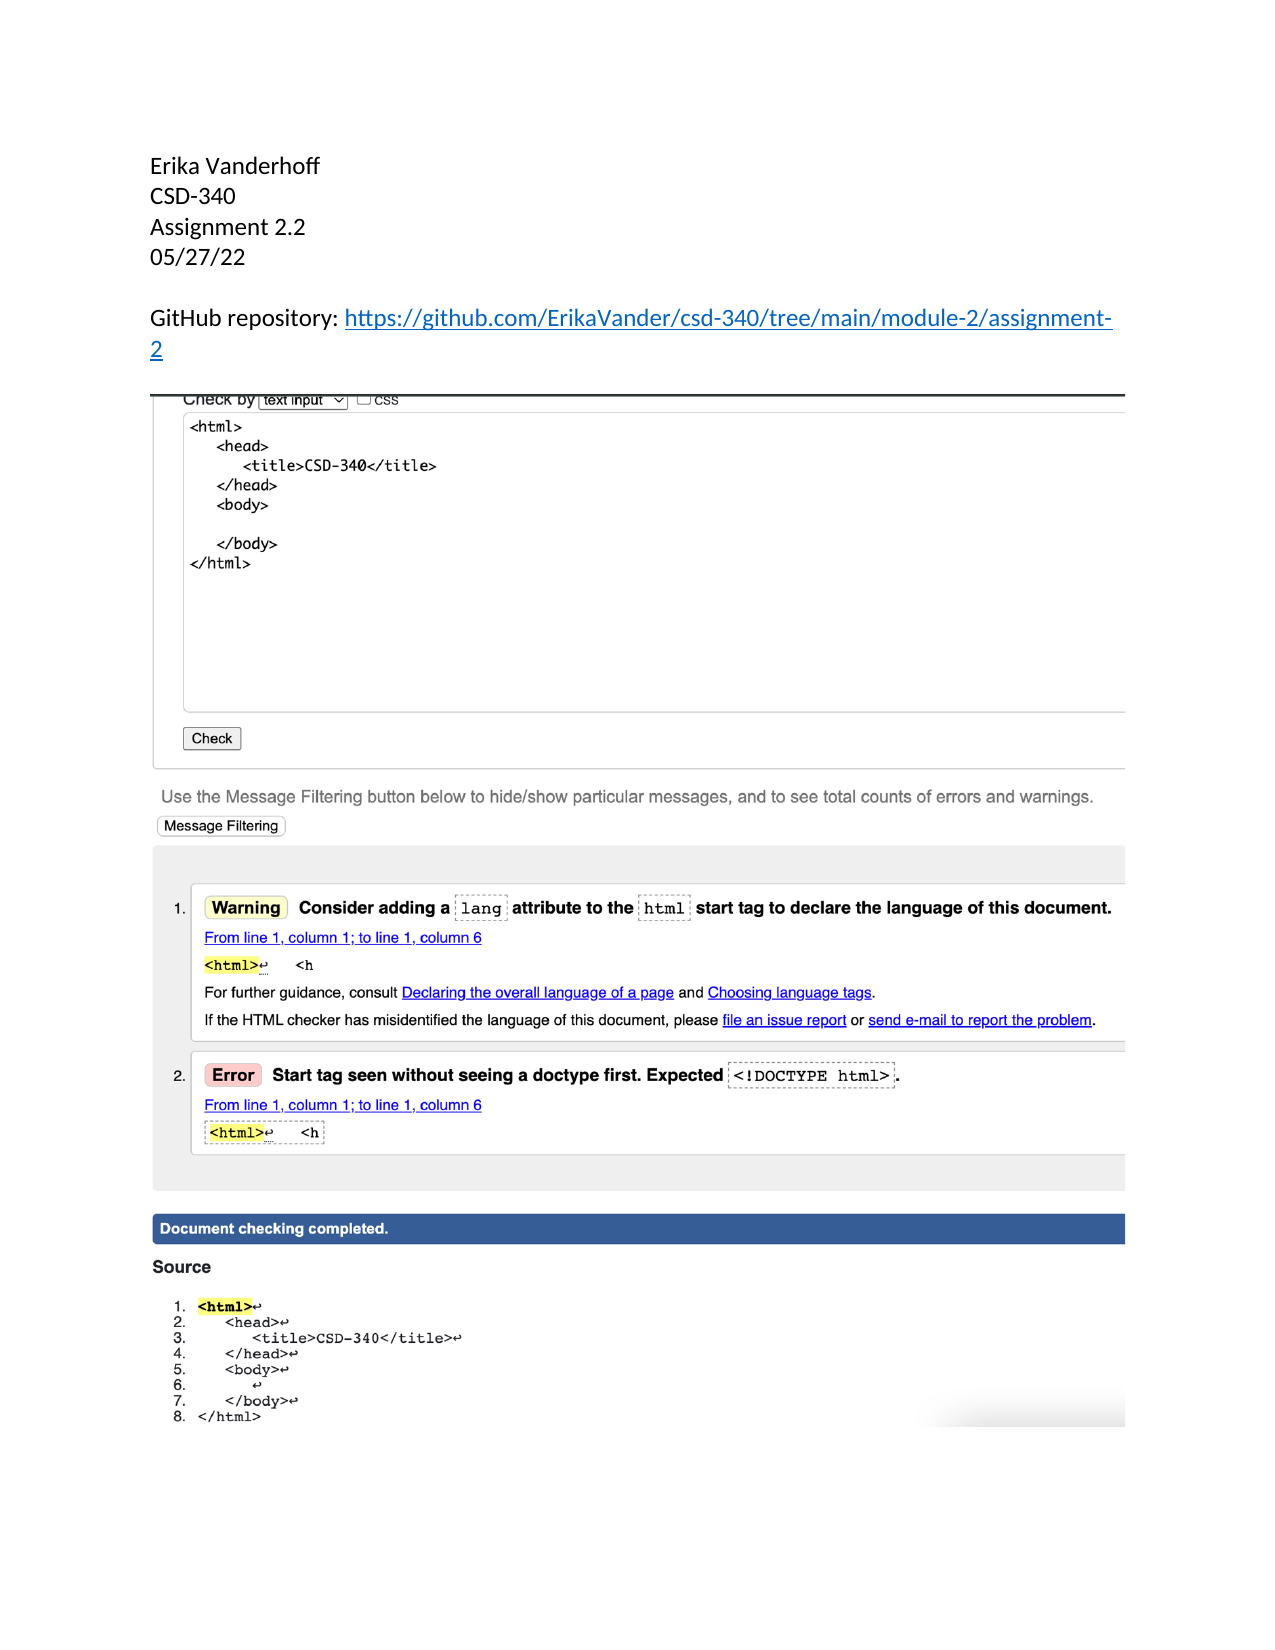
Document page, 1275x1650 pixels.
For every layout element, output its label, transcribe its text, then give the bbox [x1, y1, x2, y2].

picture [150, 394, 1125, 1427]
text GitHub repository: https://github.com/ErikaVander/csd-340/tree/main/module-2/assignment-2 [150, 303, 1125, 364]
text Erika Vanderhoff [150, 150, 1125, 181]
text CSD-340 [150, 181, 1125, 211]
text 05/27/22 [150, 242, 1125, 272]
text Assignment 2.2 [150, 211, 1125, 242]
